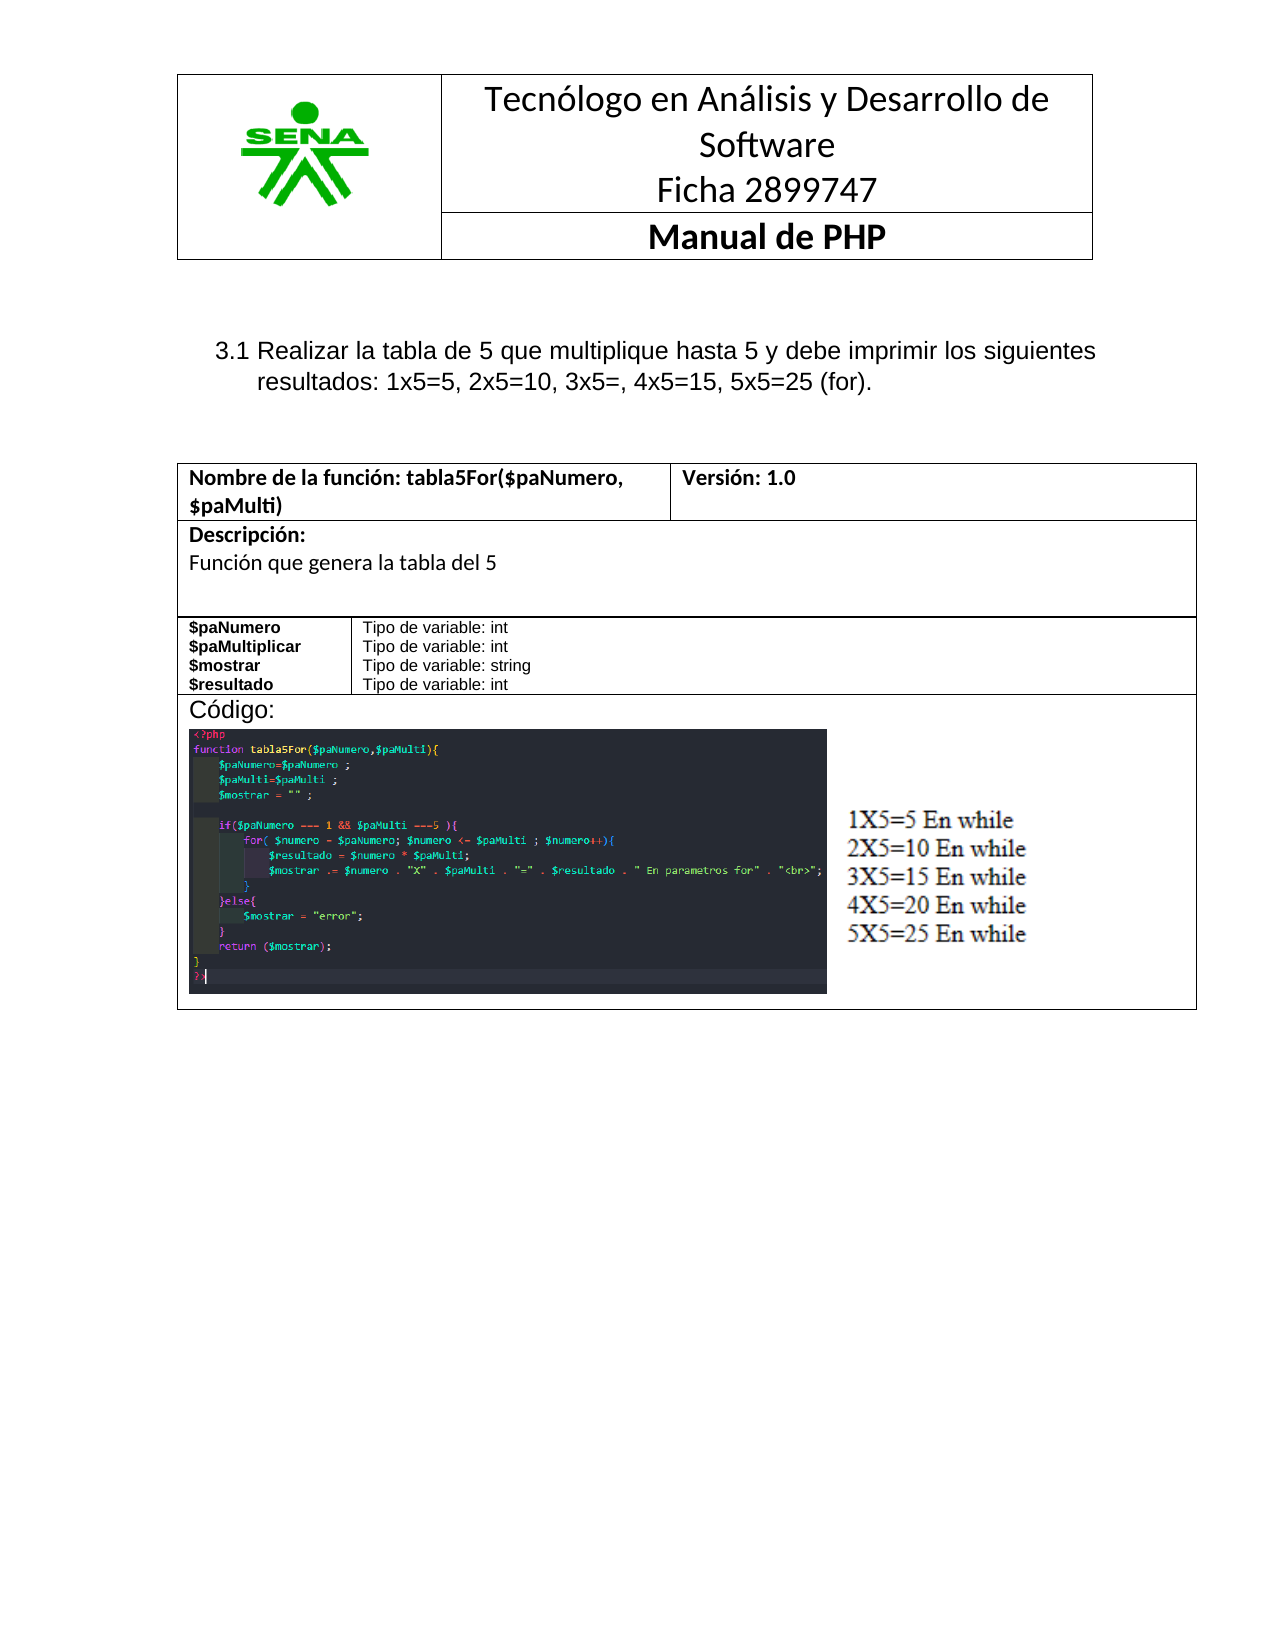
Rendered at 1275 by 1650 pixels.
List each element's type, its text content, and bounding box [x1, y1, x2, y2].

table_cell Código: [178, 695, 1196, 1008]
table_cell Descripción: Función que genera la tabla del 5 [178, 521, 1196, 616]
list Realizar la tabla de 5 que multiplique hasta 5 y debe imprimir los siguientes resultados: 1x5=5, 2x5=10, 3x5=, 4x5=15, 5x5=25 (for). [215, 336, 1098, 396]
table_cell Tipo de variable: int Tipo de variable: int Tipo de variable: string Tipo de variable: int [352, 618, 1196, 694]
table_header Versión: 1.0 [671, 464, 1196, 519]
picture [223, 92, 383, 220]
table_cell $paNumero $paMultiplicar $mostrar $resultado [178, 618, 351, 694]
table_header Nombre de la función: tabla5For($paNumero,$paMulti) [178, 464, 670, 519]
